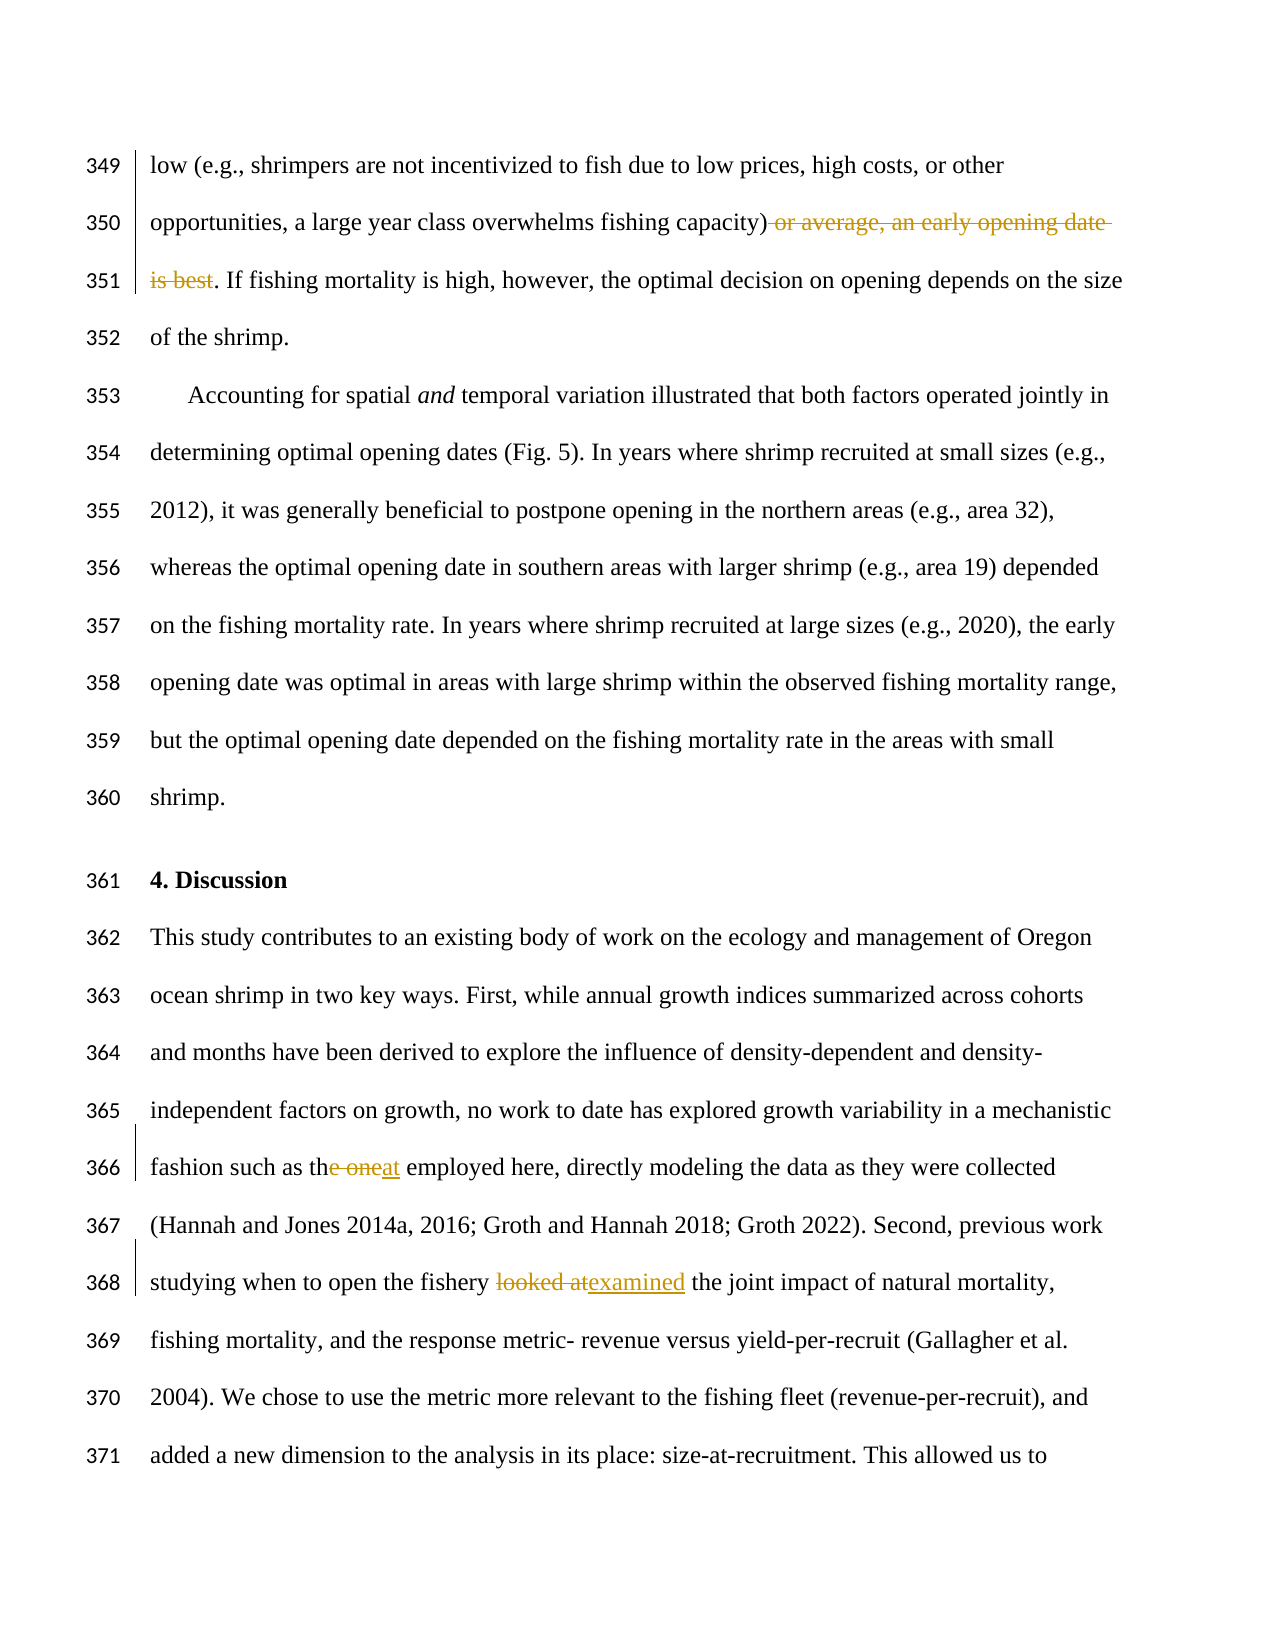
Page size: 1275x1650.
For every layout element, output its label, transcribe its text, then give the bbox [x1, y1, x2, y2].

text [150, 150, 1125, 351]
text 4. Discussion [150, 865, 1125, 894]
text Accounting for spatial and temporal variation illustrated that both factors operated jointly in determining optimal opening dates (Fig. 5). In years where shrimp recruited at small sizes (e.g., 2012), it was generally beneficial to postpone opening in the northern areas (e.g., area 32), whereas the optimal opening date in southern areas with larger shrimp (e.g., area 19) depended on the fishing mortality rate. In years where shrimp recruited at large sizes (e.g., 2020), the early opening date was optimal in areas with large shrimp within the observed fishing mortality range, but the optimal opening date depended on the fishing mortality rate in the areas with small shrimp. [150, 380, 1125, 811]
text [150, 922, 1125, 1469]
